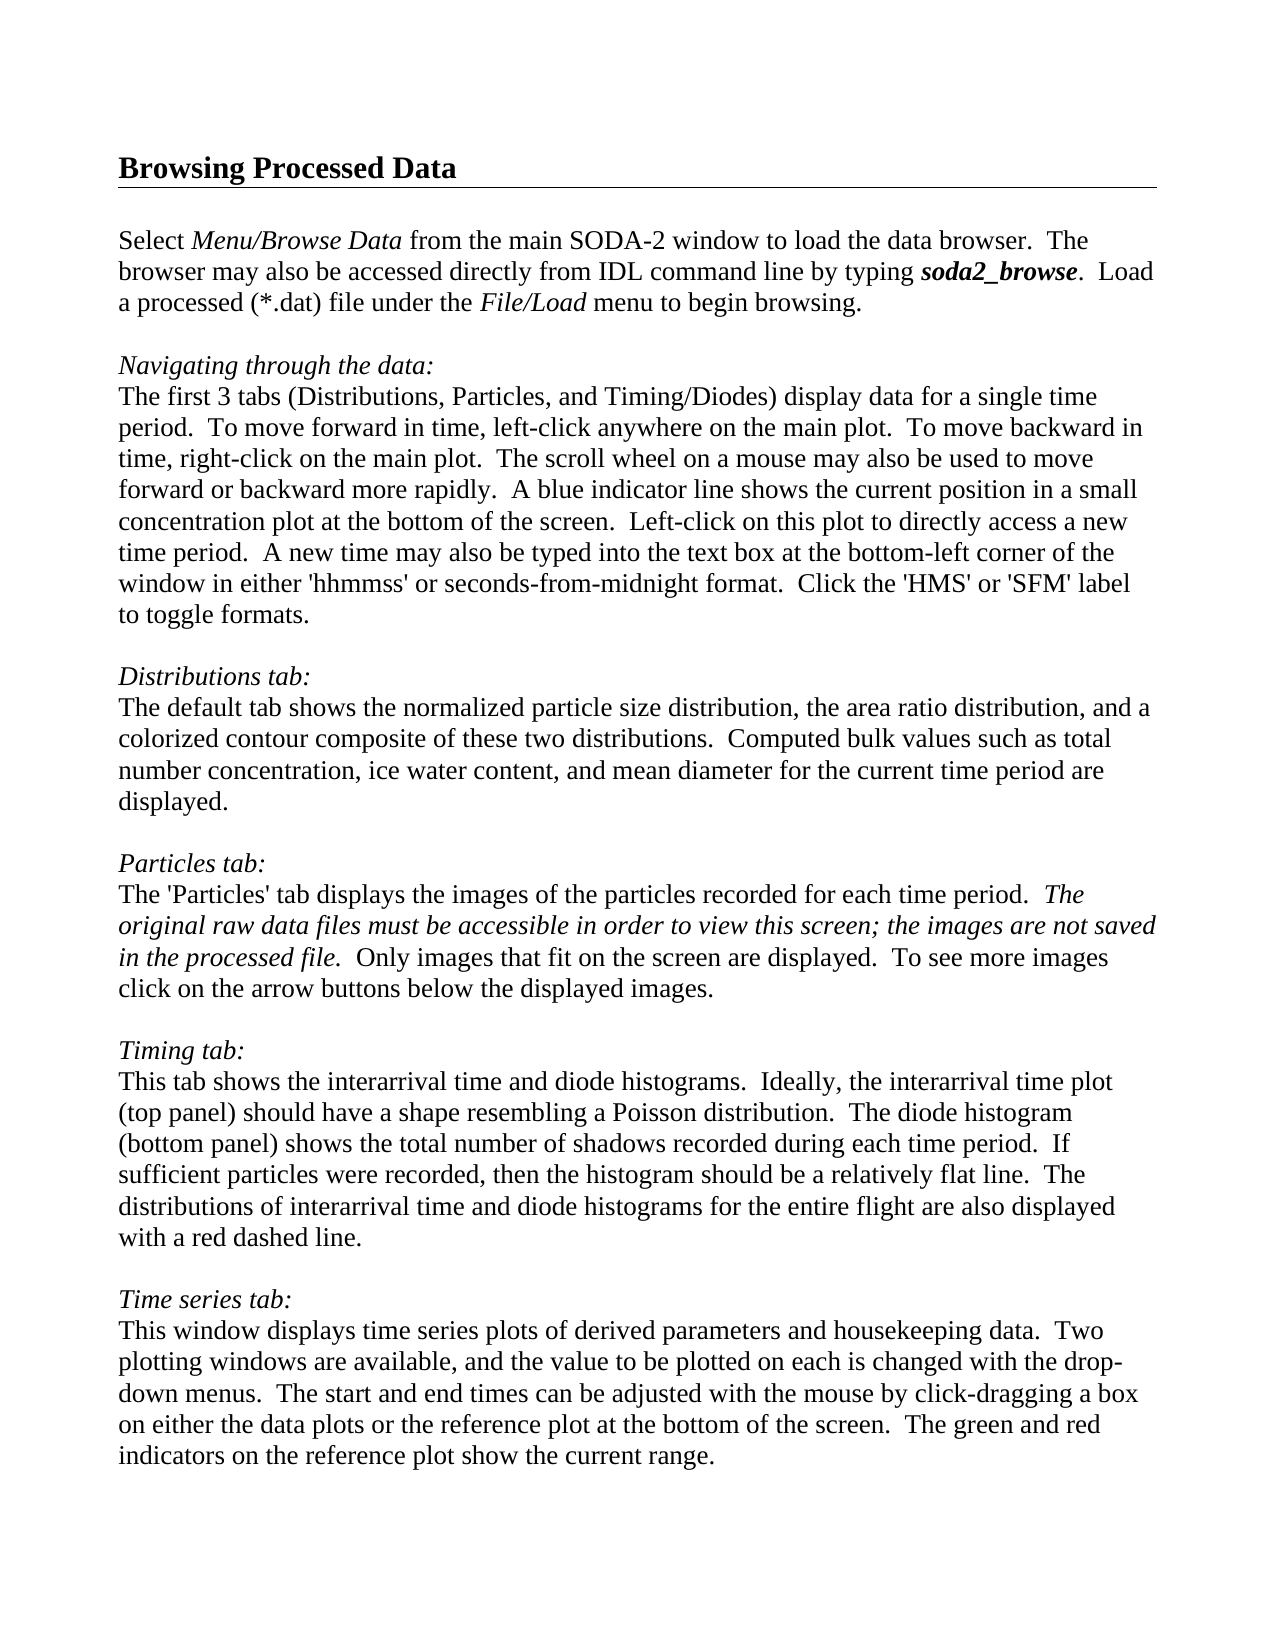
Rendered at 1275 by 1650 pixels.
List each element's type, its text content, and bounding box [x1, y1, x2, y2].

text The 'Particles' tab displays the images of the particles recorded for each time period. The original raw data files must be accessible in order to view this screen; the images are not saved in the processed file. Only images that fit on the screen are displayed. To see more images click on the arrow buttons below the displayed images. [118, 878, 1157, 1003]
text Browsing Processed Data [118, 149, 1157, 187]
text The default tab shows the normalized particle size distribution, the area ratio distribution, and a colorized contour composite of these two distributions. Computed bulk values such as total number concentration, ice water content, and mean diameter for the current time period are displayed. [118, 691, 1157, 816]
text Timing tab: [118, 1034, 1157, 1065]
text Navigating through the data: [118, 349, 1157, 380]
text This tab shows the interarrival time and diode histograms. Ideally, the interarrival time plot (top panel) should have a shape resembling a Poisson distribution. The diode histogram (bottom panel) shows the total number of shadows recorded during each time period. If sufficient particles were recorded, then the histogram should be a relatively flat line. The distributions of interarrival time and diode histograms for the entire flight are also displayed with a red dashed line. [118, 1065, 1157, 1252]
text This window displays time series plots of derived parameters and housekeeping data. Two plotting windows are available, and the value to be plotted on each is changed with the drop-down menus. The start and end times can be adjusted with the mouse by click-dragging a box on either the data plots or the reference plot at the bottom of the screen. The green and red indicators on the reference plot show the current range. [118, 1314, 1157, 1470]
text The first 3 tabs (Distributions, Particles, and Timing/Diodes) display data for a single time period. To move forward in time, left-click anywhere on the main plot. To move backward in time, right-click on the main plot. The scroll wheel on a mouse may also be used to move forward or backward more rapidly. A blue indicator line shows the current position in a small concentration plot at the bottom of the screen. Left-click on this plot to directly access a new time period. A new time may also be typed into the text box at the bottom-left corner of the window in either 'hhmmss' or seconds-from-midnight format. Click the 'HMS' or 'SFM' label to toggle formats. [118, 380, 1157, 629]
text Select Menu/Browse Data from the main SODA-2 window to load the data browser. The browser may also be accessed directly from IDL command line by typing soda2_browse. Load a processed (*.dat) file under the File/Load menu to begin browsing. [118, 224, 1157, 318]
text Particles tab: [118, 847, 1157, 878]
text Distributions tab: [118, 660, 1157, 691]
text Time series tab: [118, 1283, 1157, 1314]
